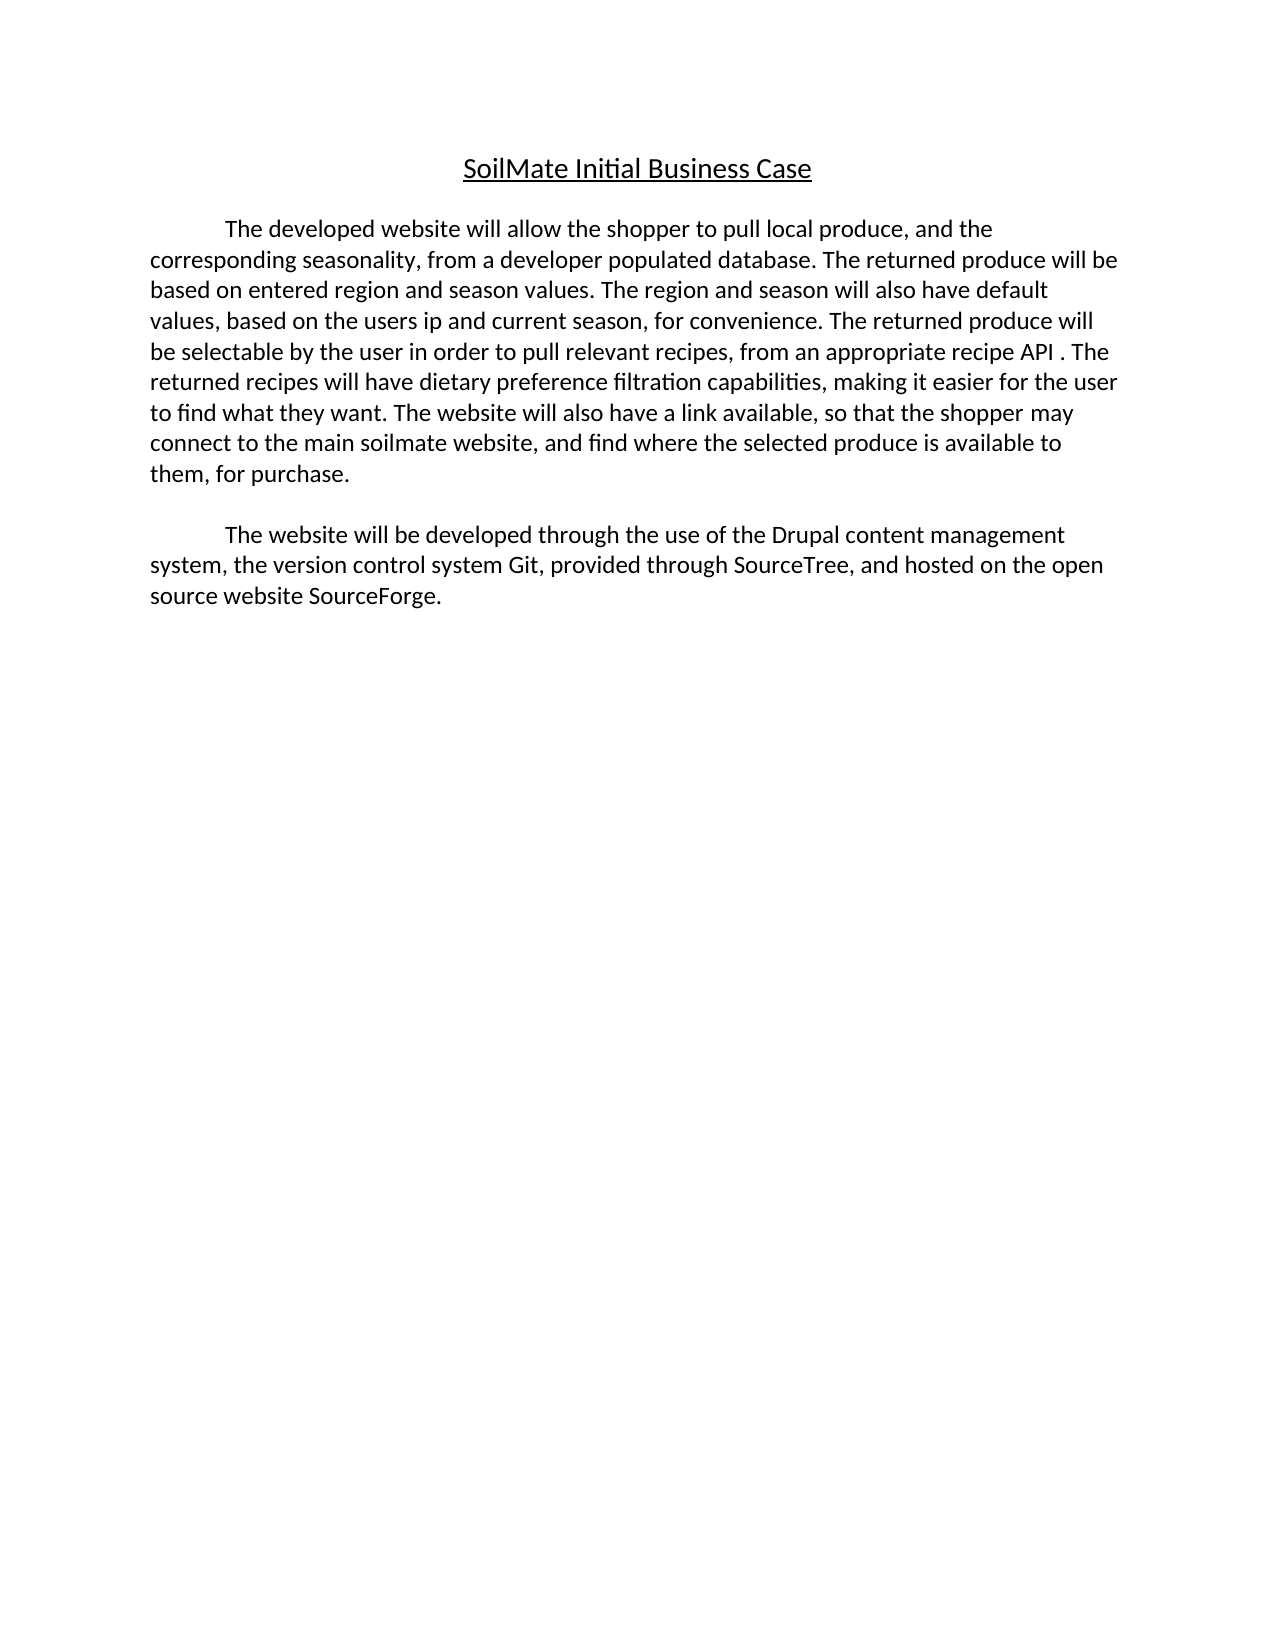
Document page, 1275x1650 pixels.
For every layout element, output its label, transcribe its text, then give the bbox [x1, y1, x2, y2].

text The developed website will allow the shopper to pull local produce, and the corresponding seasonality, from a developer populated database. The returned produce will be based on entered region and season values. The region and season will also have default values, based on the users ip and current season, for convenience. The returned produce will be selectable by the user in order to pull relevant recipes, from an appropriate recipe API . The returned recipes will have dietary preference filtration capabilities, making it easier for the user to find what they want. The website will also have a link available, so that the shopper may connect to the main soilmate website, and find where the selected produce is available to them, for purchase. [150, 214, 1125, 488]
text SoilMate Initial Business Case [150, 150, 1125, 186]
text The website will be developed through the use of the Drupal content management system, the version control system Git, provided through SourceTree, and hosted on the open source website SourceForge. [150, 519, 1125, 610]
